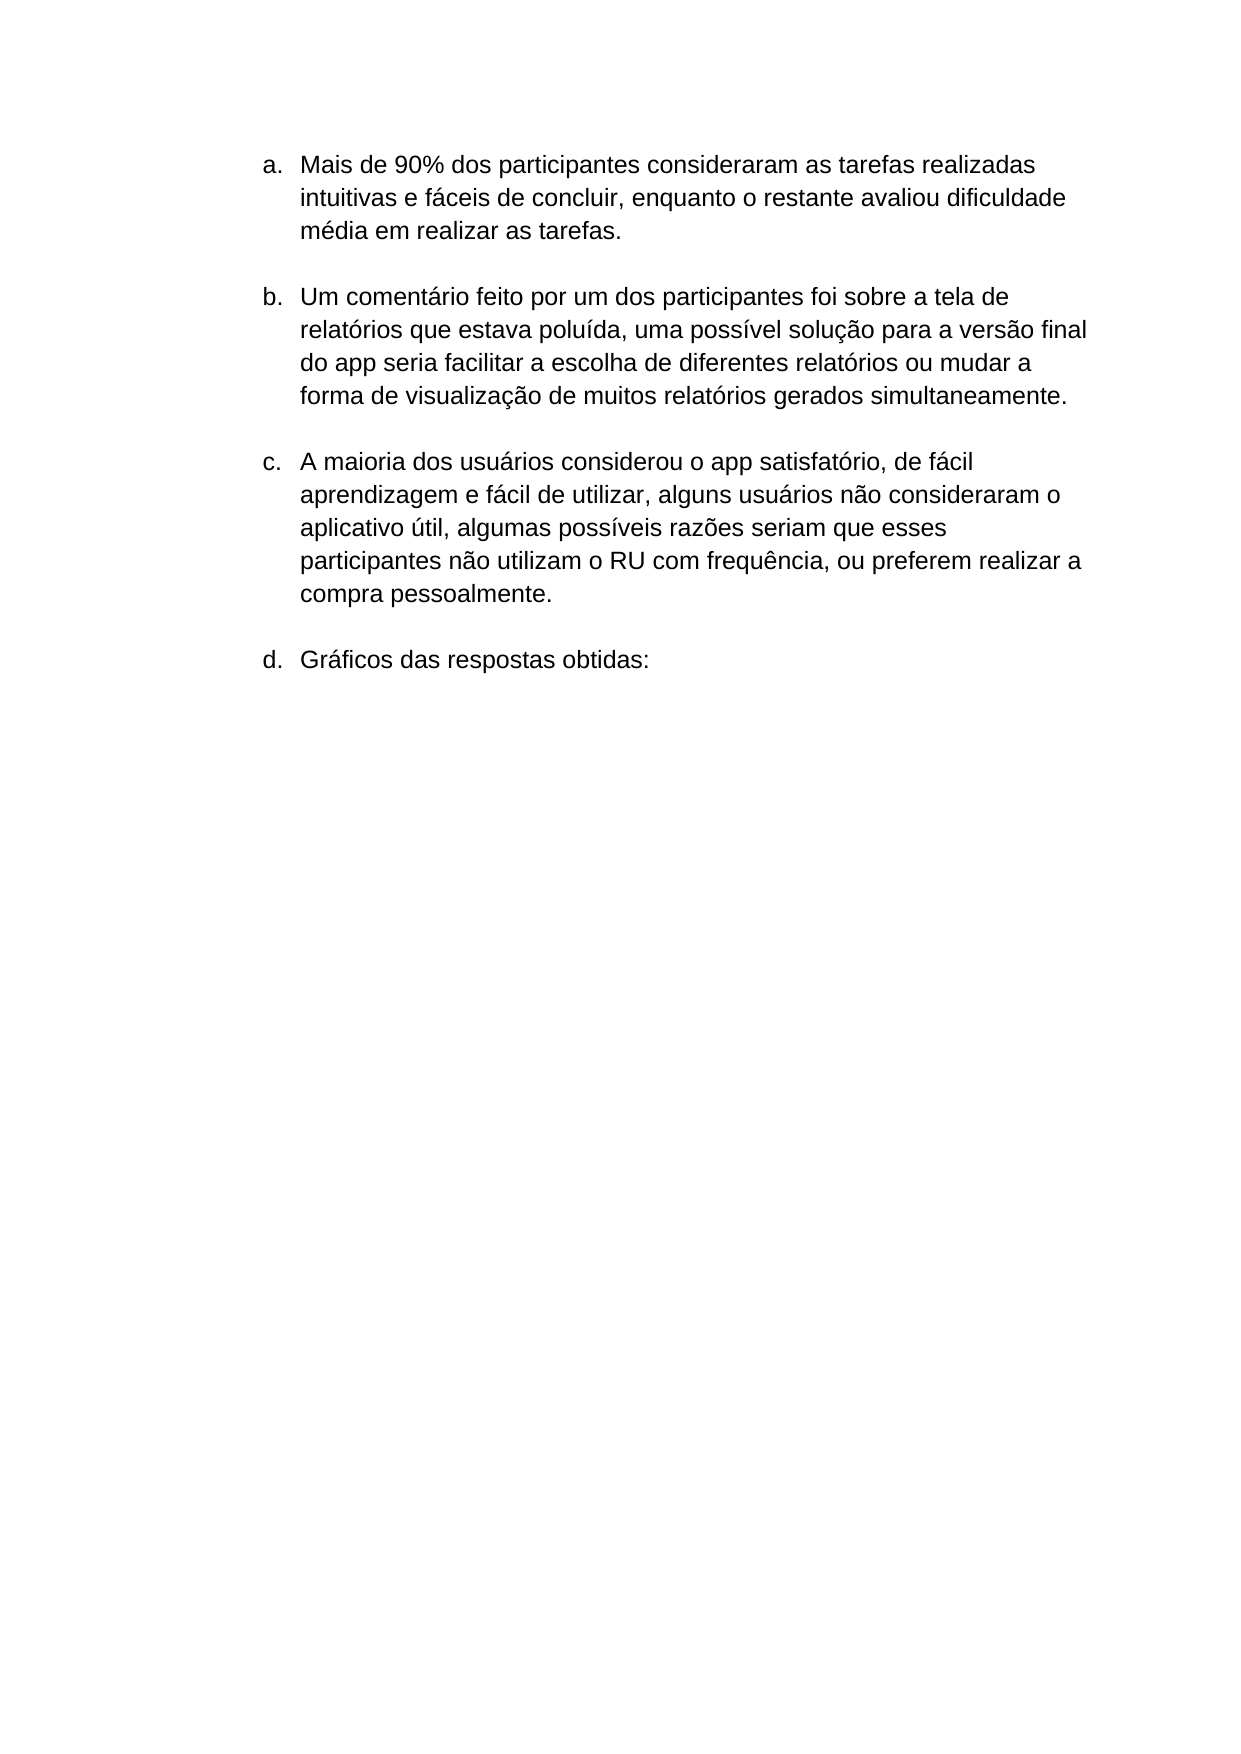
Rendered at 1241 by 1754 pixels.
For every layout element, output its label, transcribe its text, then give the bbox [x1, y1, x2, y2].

list Mais de 90% dos participantes consideraram as tarefas realizadas intuitivas e fáceis de concluir, enquanto o restante avaliou dificuldade média em realizar as tarefas. [262, 150, 1090, 245]
list Um comentário feito por um dos participantes foi sobre a tela de relatórios que estava poluída, uma possível solução para a versão final do app seria facilitar a escolha de diferentes relatórios ou mudar a forma de visualização de muitos relatórios gerados simultaneamente. [262, 282, 1090, 410]
text aprendizagem e fácil de utilizar, alguns usuários não consideraram o aplicativo útil, algumas possíveis razões seriam que esses participantes não utilizam o RU com frequência, ou preferem realizar a compra pessoalmente. [300, 480, 1090, 608]
list Gráficos das respostas obtidas: [262, 645, 1090, 674]
list A maioria dos usuários considerou o app satisfatório, de fácil [262, 447, 1090, 476]
